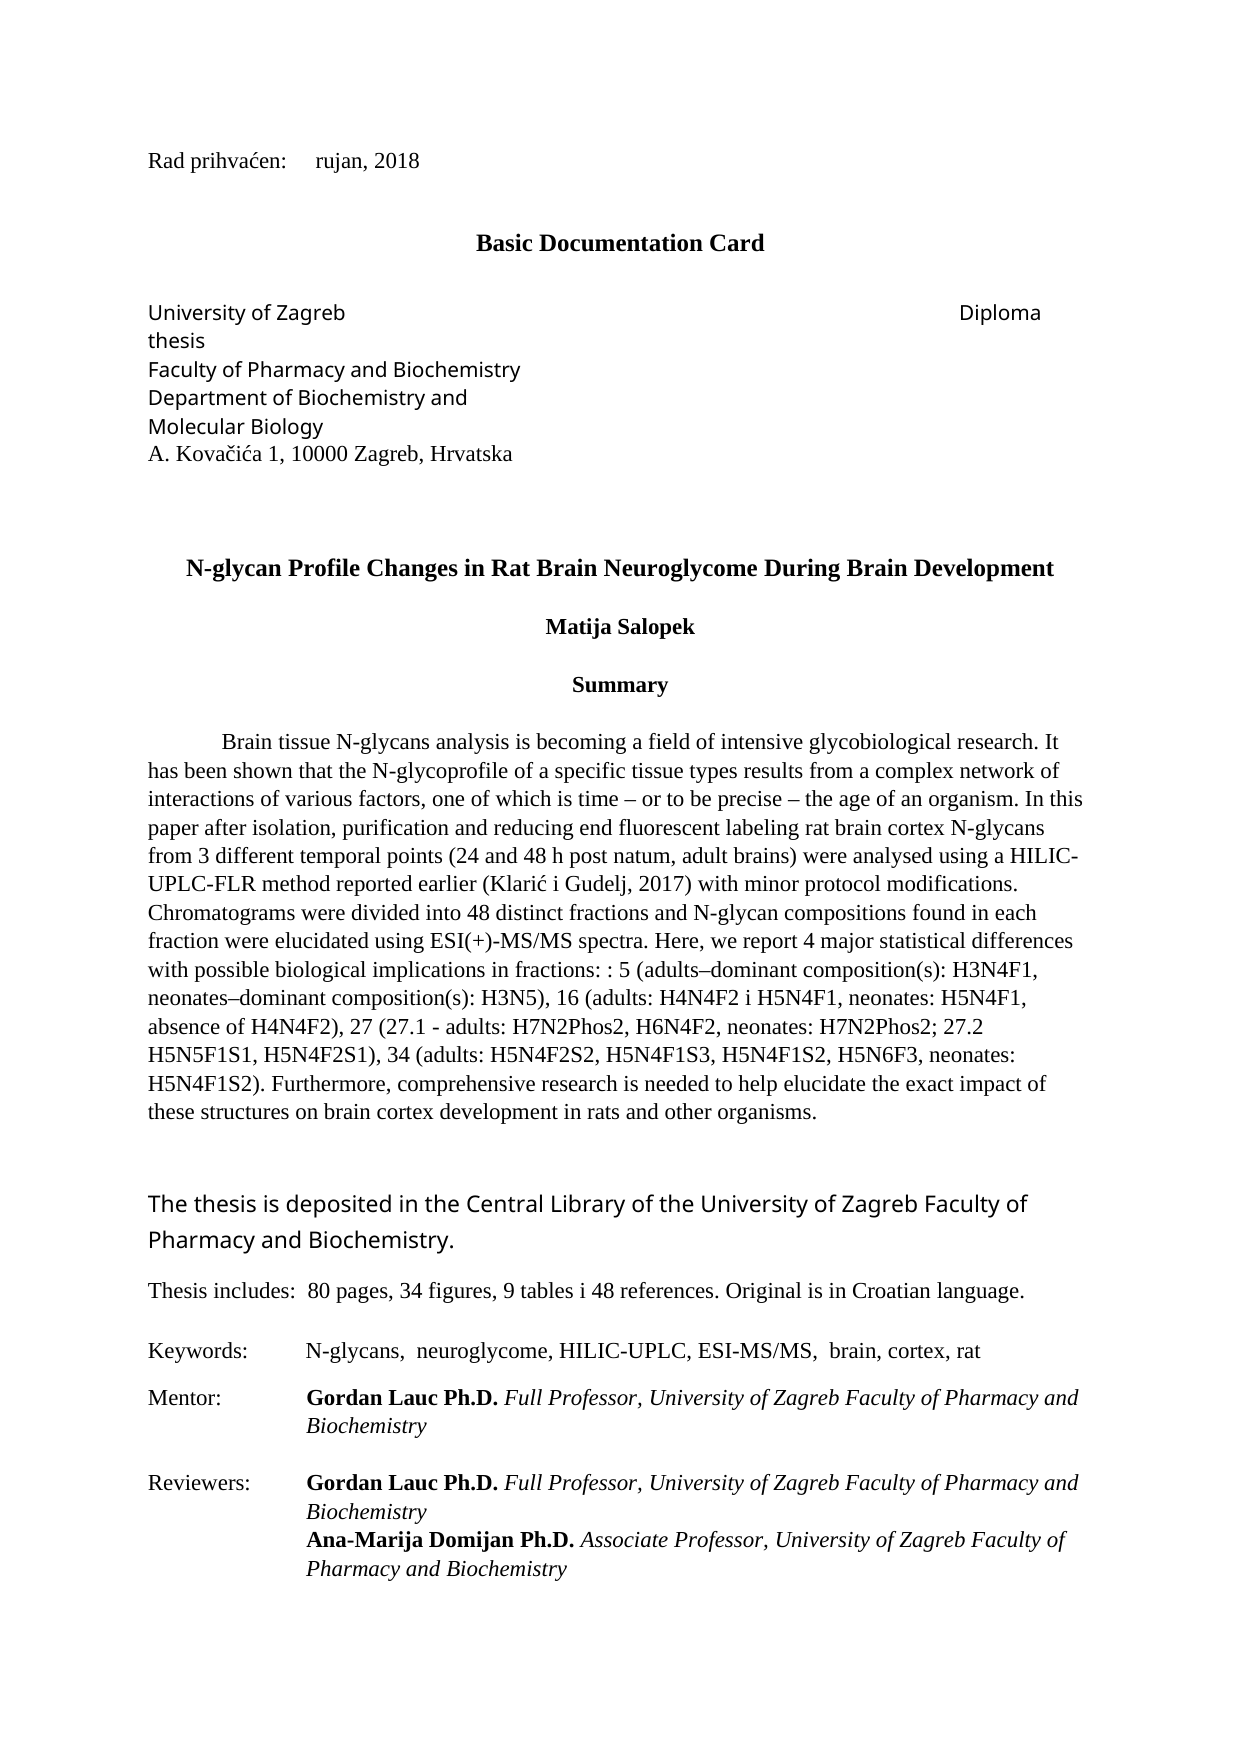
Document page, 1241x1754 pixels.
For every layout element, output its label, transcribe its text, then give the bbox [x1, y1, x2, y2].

text Biochemistry [148, 1498, 1093, 1524]
text Keywords: N-glycans, neuroglycome, HILIC-UPLC, ESI-MS/MS, brain, cortex, rat [148, 1337, 1093, 1363]
text Molecular Biology A. Kovačića 1, 10000 Zagreb, Hrvatska [148, 412, 1093, 467]
text Brain tissue N-glycans analysis is becoming a field of intensive glycobiological research. It has been shown that the N-glycoprofile of a specific tissue types results from a complex network of interactions of various factors, one of which is time – or to be precise – the age of an organism. In this paper after isolation, purification and reducing end fluorescent labeling rat brain cortex N-glycans from 3 different temporal points (24 and 48 h post natum, adult brains) were analysed using a HILIC-UPLC-FLR method reported earlier (Klarić i Gudelj, 2017) with minor protocol modifications. Chromatograms were divided into 48 distinct fractions and N-glycan compositions found in each fraction were elucidated using ESI(+)-MS/MS spectra. Here, we report 4 major statistical differences with possible biological implications in fractions: : 5 (adults–dominant composition(s): H3N4F1, neonates–dominant composition(s): H3N5), 16 (adults: H4N4F2 i H5N4F1, neonates: H5N4F1, absence of H4N4F2), 27 (27.1 - adults: H7N2Phos2, H6N4F2, neonates: H7N2Phos2; 27.2 H5N5F1S1, H5N4F2S1), 34 (adults: H5N4F2S2, H5N4F1S3, H5N4F1S2, H5N6F3, neonates: H5N4F1S2). Furthermore, comprehensive research is needed to help elucidate the exact impact of these structures on brain cortex development in rats and other organisms. [148, 728, 1093, 1124]
text University of Zagreb Diploma thesis Faculty of Pharmacy and Biochemistry Department of Biochemistry and [148, 298, 1093, 412]
text Pharmacy and Biochemistry [148, 1555, 1093, 1581]
text Mentor: Gordan Lauc Ph.D. Full Professor, University of Zagreb Faculty of Pharmacy and [148, 1384, 1093, 1410]
text Summary [148, 671, 1093, 697]
text Thesis includes: 80 pages, 34 figures, 9 tables i 48 references. Original is in Croatian language. [148, 1277, 1093, 1303]
text The thesis is deposited in the Central Library of the University of Zagreb Faculty of Pharmacy and Biochemistry. [148, 1188, 1093, 1255]
text Biochemistry [148, 1412, 1093, 1439]
text Matija Salopek [148, 613, 1093, 639]
text N-glycan Profile Changes in Rat Brain Neuroglycome During Brain Development [148, 553, 1093, 582]
text Reviewers: Gordan Lauc Ph.D. Full Professor, University of Zagreb Faculty of Pharmacy and [148, 1469, 1093, 1496]
text Rad prihvaćen: rujan, 2018 [148, 148, 1093, 174]
text Ana-Marija Domijan Ph.D. Associate Professor, University of Zagreb Faculty of [148, 1526, 1093, 1553]
text Basic Documentation Card [148, 228, 1093, 257]
